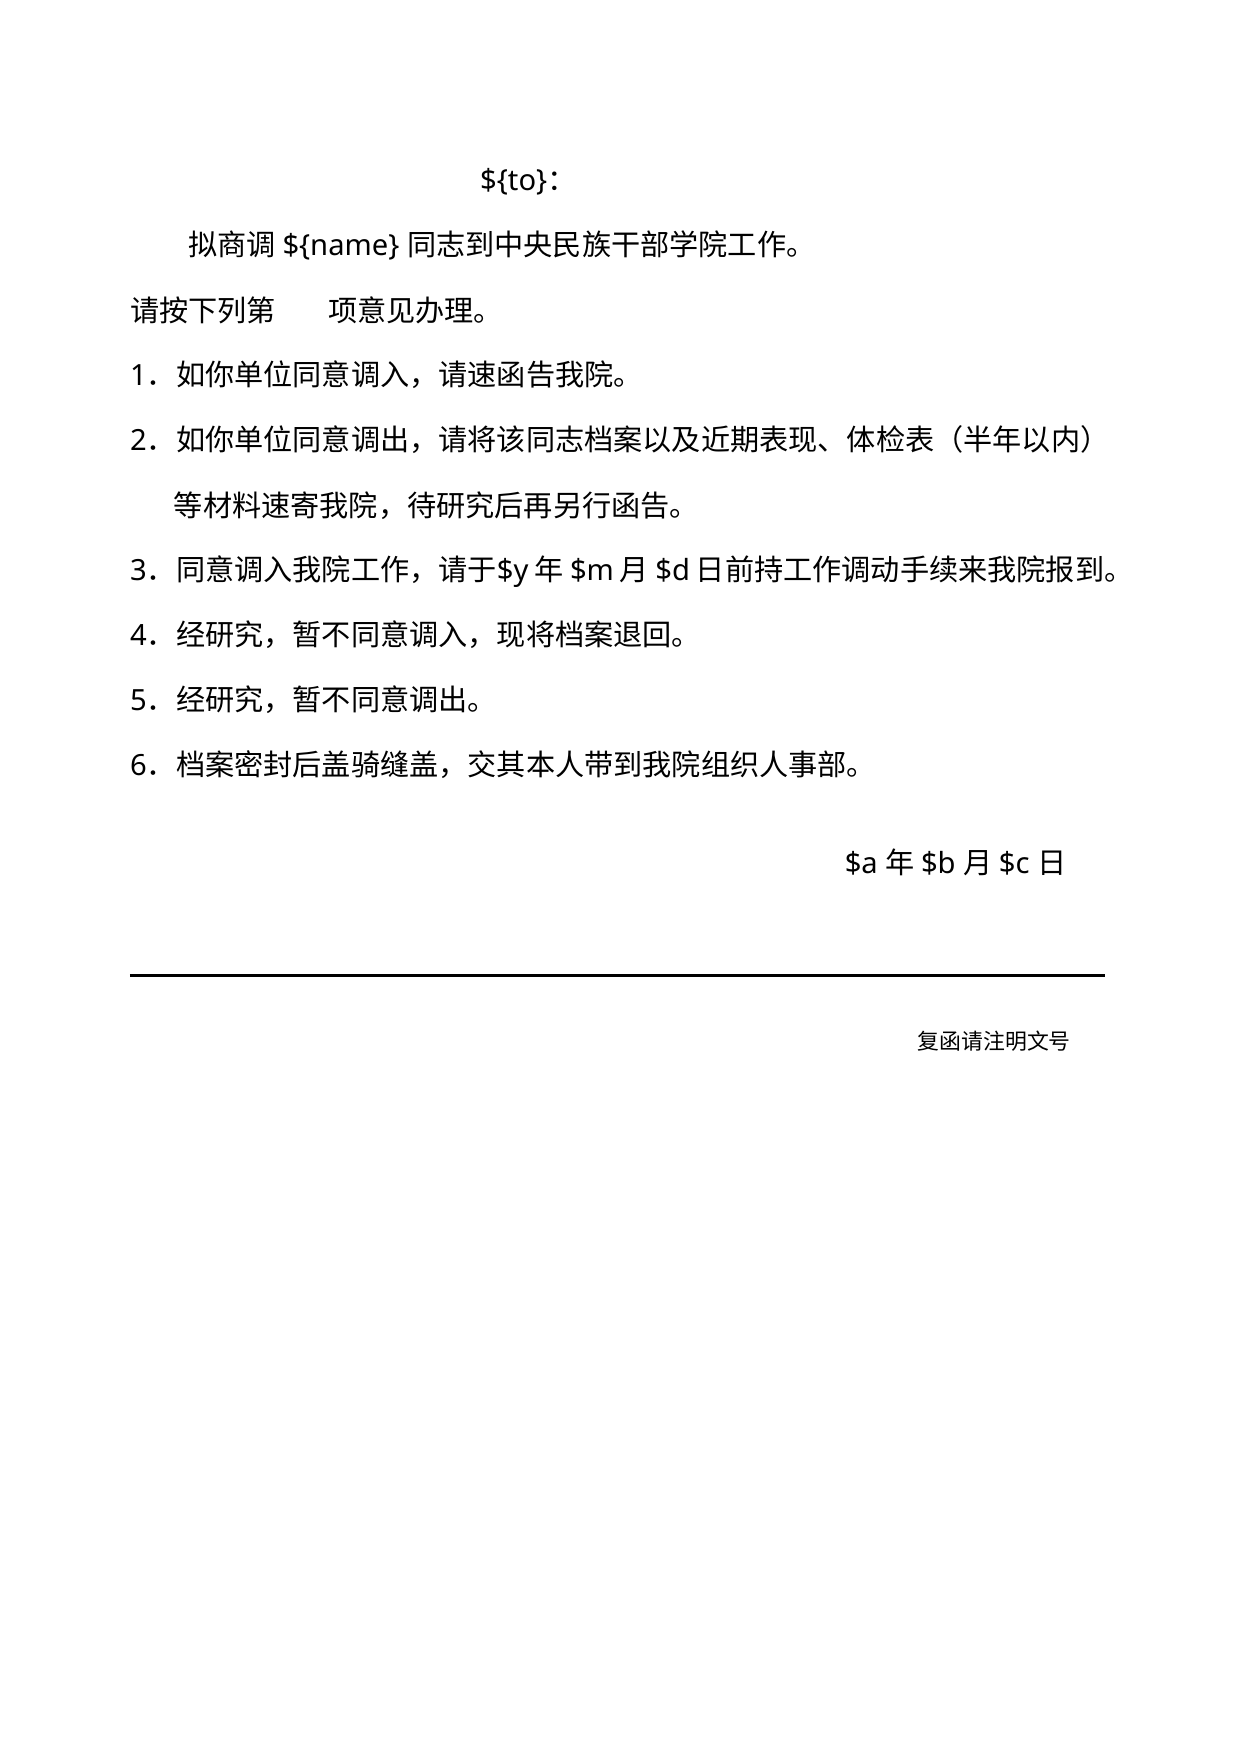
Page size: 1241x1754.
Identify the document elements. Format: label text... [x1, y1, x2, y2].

text 拟商调 ${name} 同志到中央民族干部学院工作。 [130, 211, 1110, 276]
text 4．经研究，暂不同意调入，现将档案退回。 [130, 601, 1110, 666]
text 请按下列第 项意见办理。 [130, 276, 1110, 341]
text ${to}： [130, 146, 1110, 211]
text 1．如你单位同意调入，请速函告我院。 [130, 341, 1110, 406]
text 6．档案密封后盖骑缝盖，交其本人带到我院组织人事部。 [130, 731, 1110, 796]
text 3．同意调入我院工作，请于$y年 $m月 $d日前持工作调动手续来我院报到。 [130, 536, 1110, 601]
text 5．经研究，暂不同意调出。 [130, 666, 1110, 731]
text 2．如你单位同意调出，请将该同志档案以及近期表现、体检表（半年以内）等材料速寄我院，待研究后再另行函告。 [130, 406, 1110, 536]
text $a 年 $b 月 $c 日 [130, 828, 1110, 893]
text 复函请注明文号 [130, 1023, 1110, 1056]
